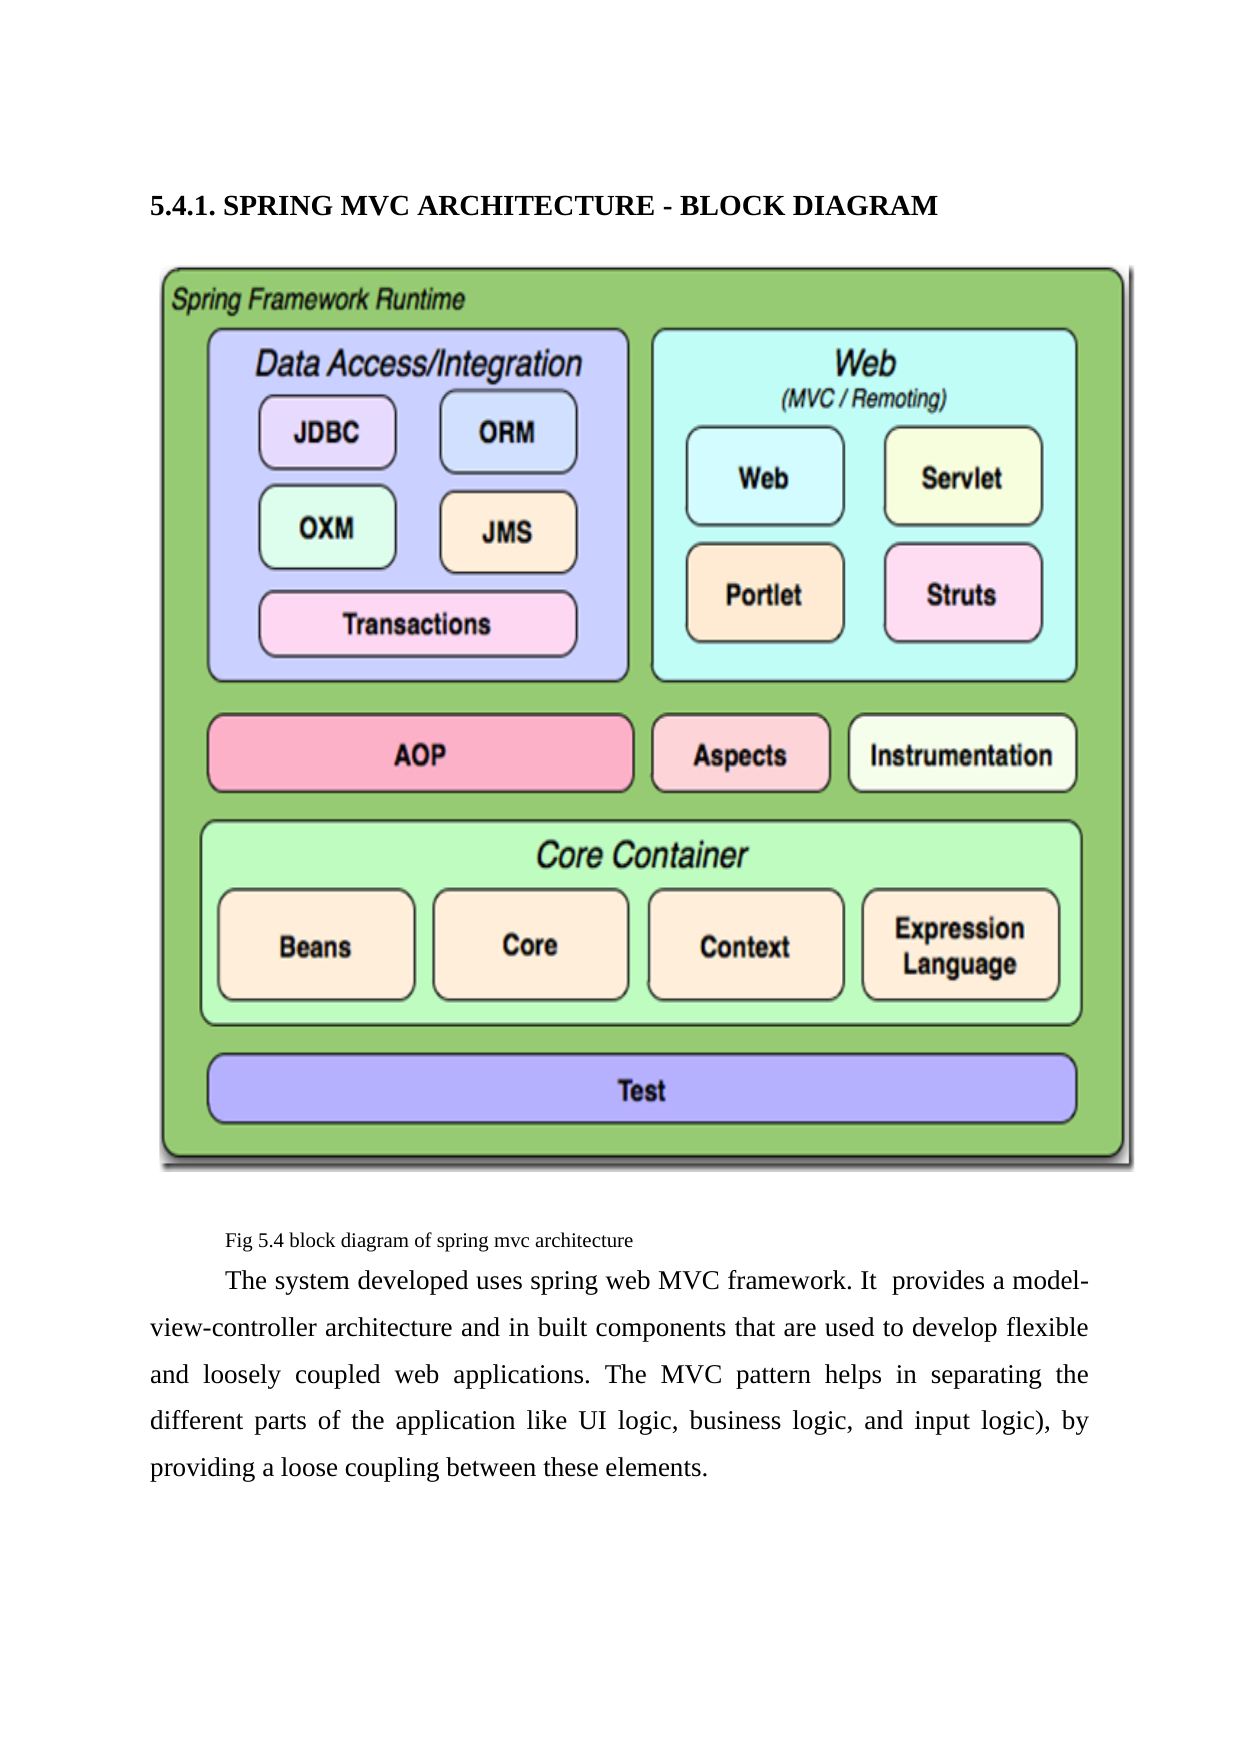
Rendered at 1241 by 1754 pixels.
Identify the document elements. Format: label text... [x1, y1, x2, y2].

text 5.4.1. SPRING MVC ARCHITECTURE - BLOCK DIAGRAM [150, 188, 1090, 222]
text The system developed uses spring web MVC framework. It provides a model-view-controller architecture and in built components that are used to develop flexible and loosely coupled web applications. The MVC pattern helps in separating the different parts of the application like UI logic, business logic, and input logic), by providing a loose coupling between these elements. [150, 1264, 1090, 1482]
picture [159, 265, 1135, 1172]
text Fig 5.4 block diagram of spring mvc architecture [150, 1227, 1073, 1252]
